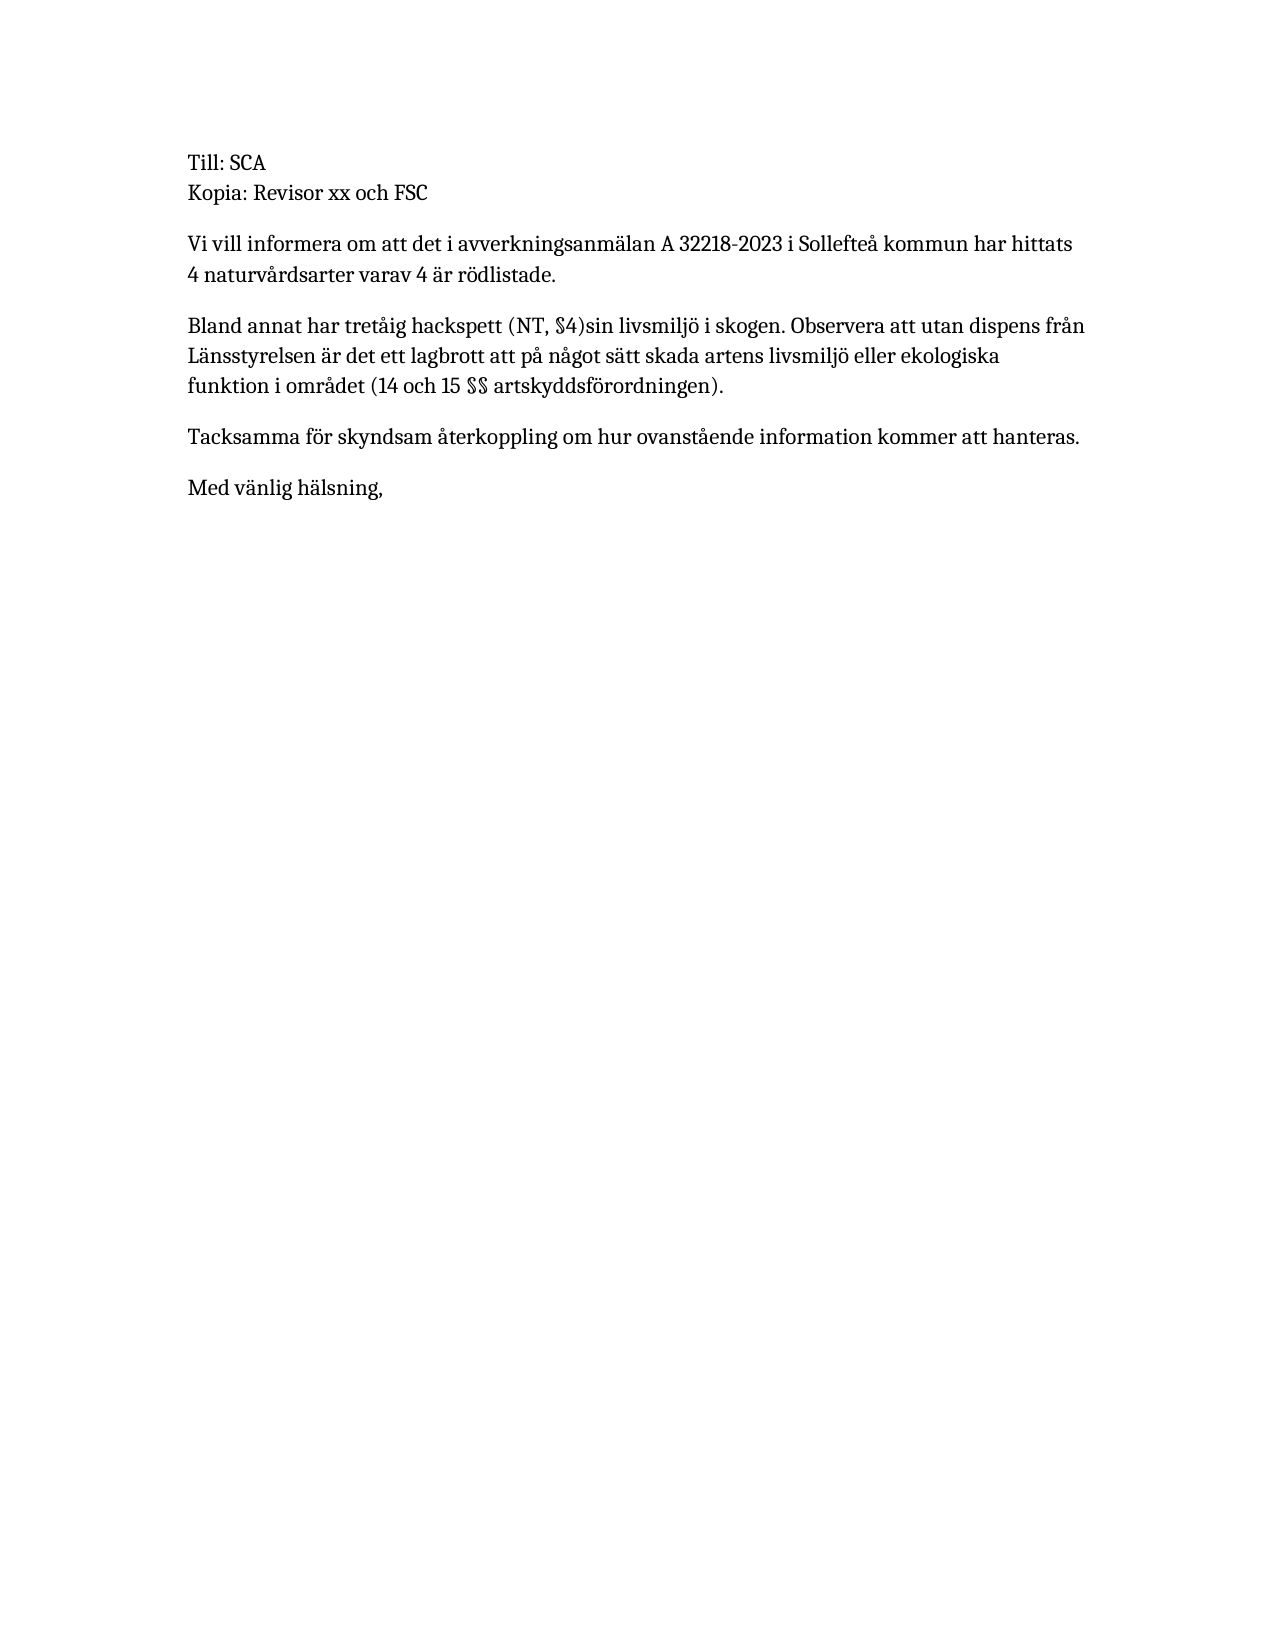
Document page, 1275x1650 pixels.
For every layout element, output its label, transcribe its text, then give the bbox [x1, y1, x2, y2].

text Bland annat har tretåig hackspett (NT, §4)sin livsmiljö i skogen. Observera att utan dispens från Länsstyrelsen är det ett lagbrott att på något sätt skada artens livsmiljö eller ekologiska funktion i området (14 och 15 §§ artskyddsförordningen). [187, 312, 1087, 399]
text Till: SCA Kopia: Revisor xx och FSC [187, 150, 1087, 207]
text Tacksamma för skyndsam återkoppling om hur ovanstående information kommer att hanteras. [187, 424, 1087, 450]
text Vi vill informera om att det i avverkningsanmälan A 32218-2023 i Sollefteå kommun har hittats 4 naturvårdsarter varav 4 är rödlistade. [187, 231, 1087, 288]
text Med vänlig hälsning, [187, 475, 1087, 532]
